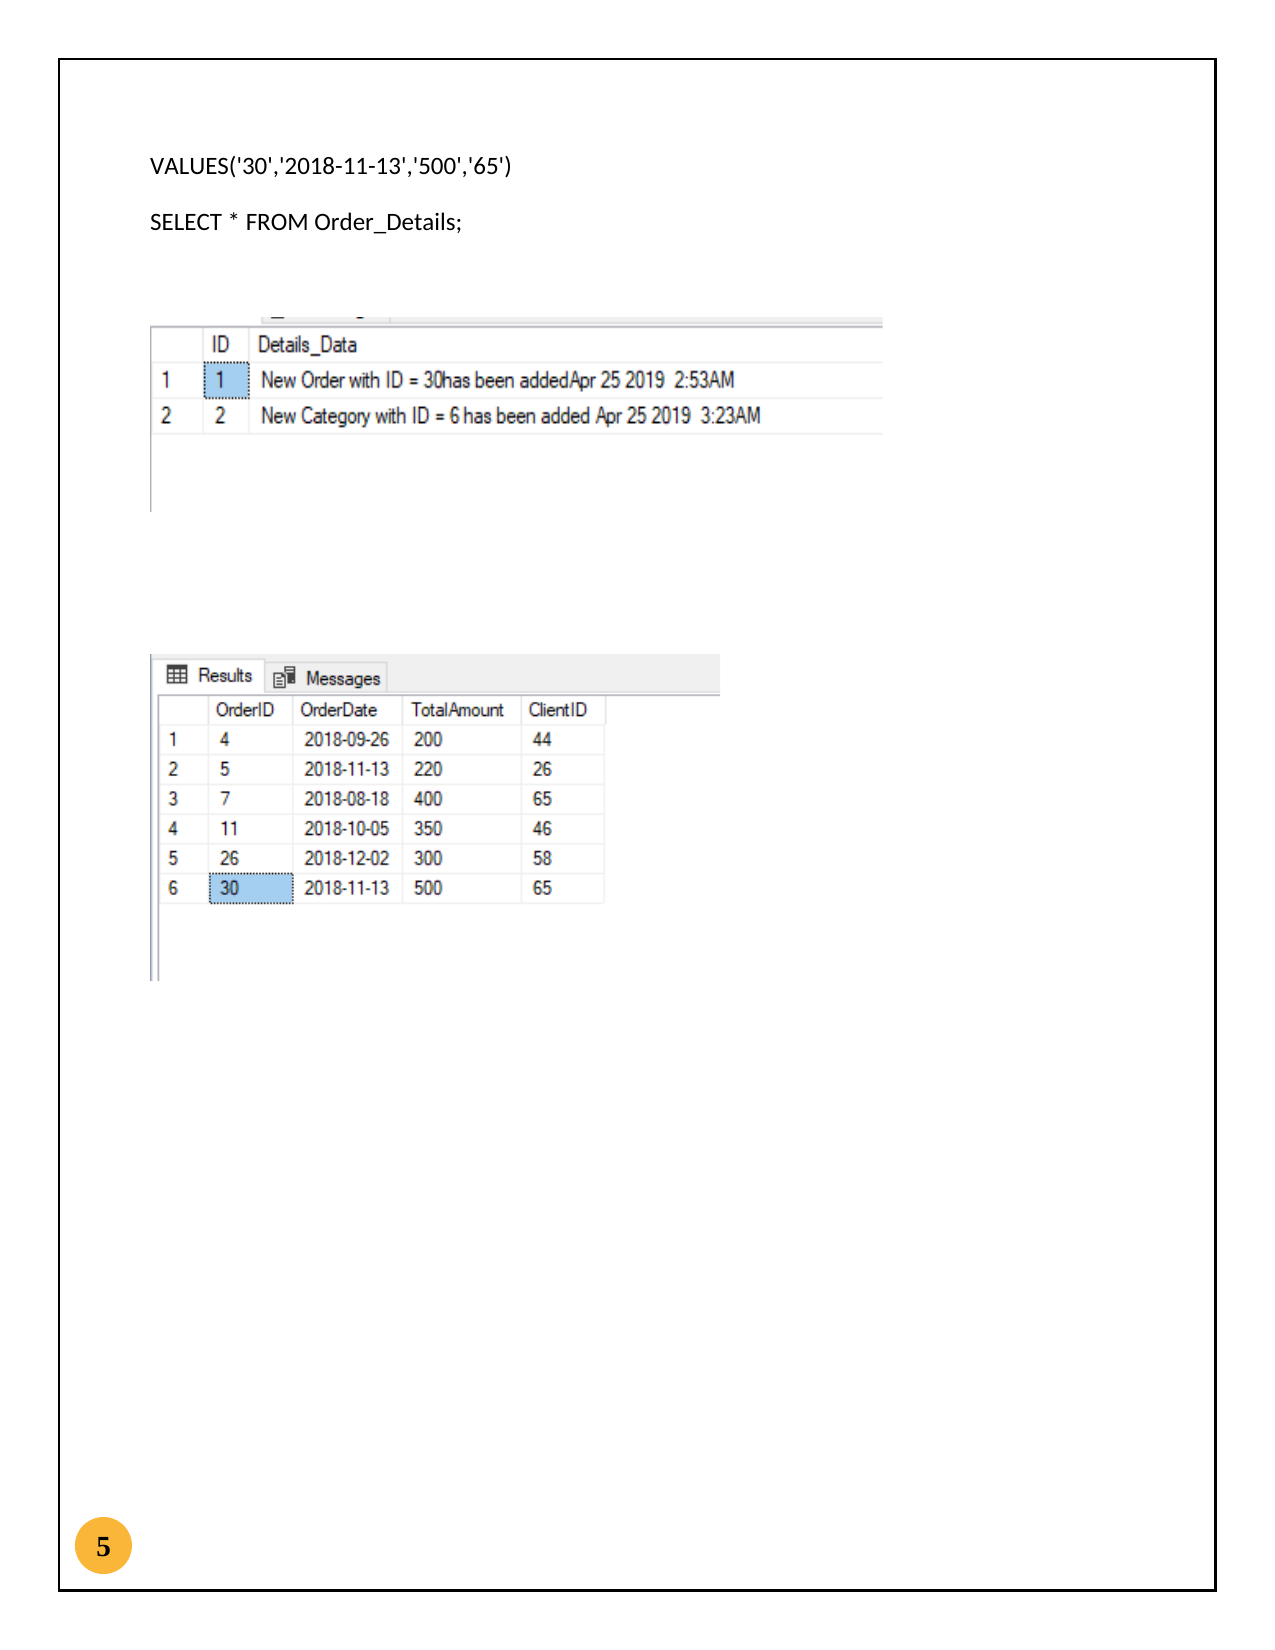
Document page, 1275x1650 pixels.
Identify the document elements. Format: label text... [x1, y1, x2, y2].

text VALUES('30','2018-11-13','500','65') [150, 150, 900, 181]
picture [150, 317, 883, 512]
text SELECT * FROM Order_Details; [150, 206, 900, 236]
picture [150, 654, 721, 981]
